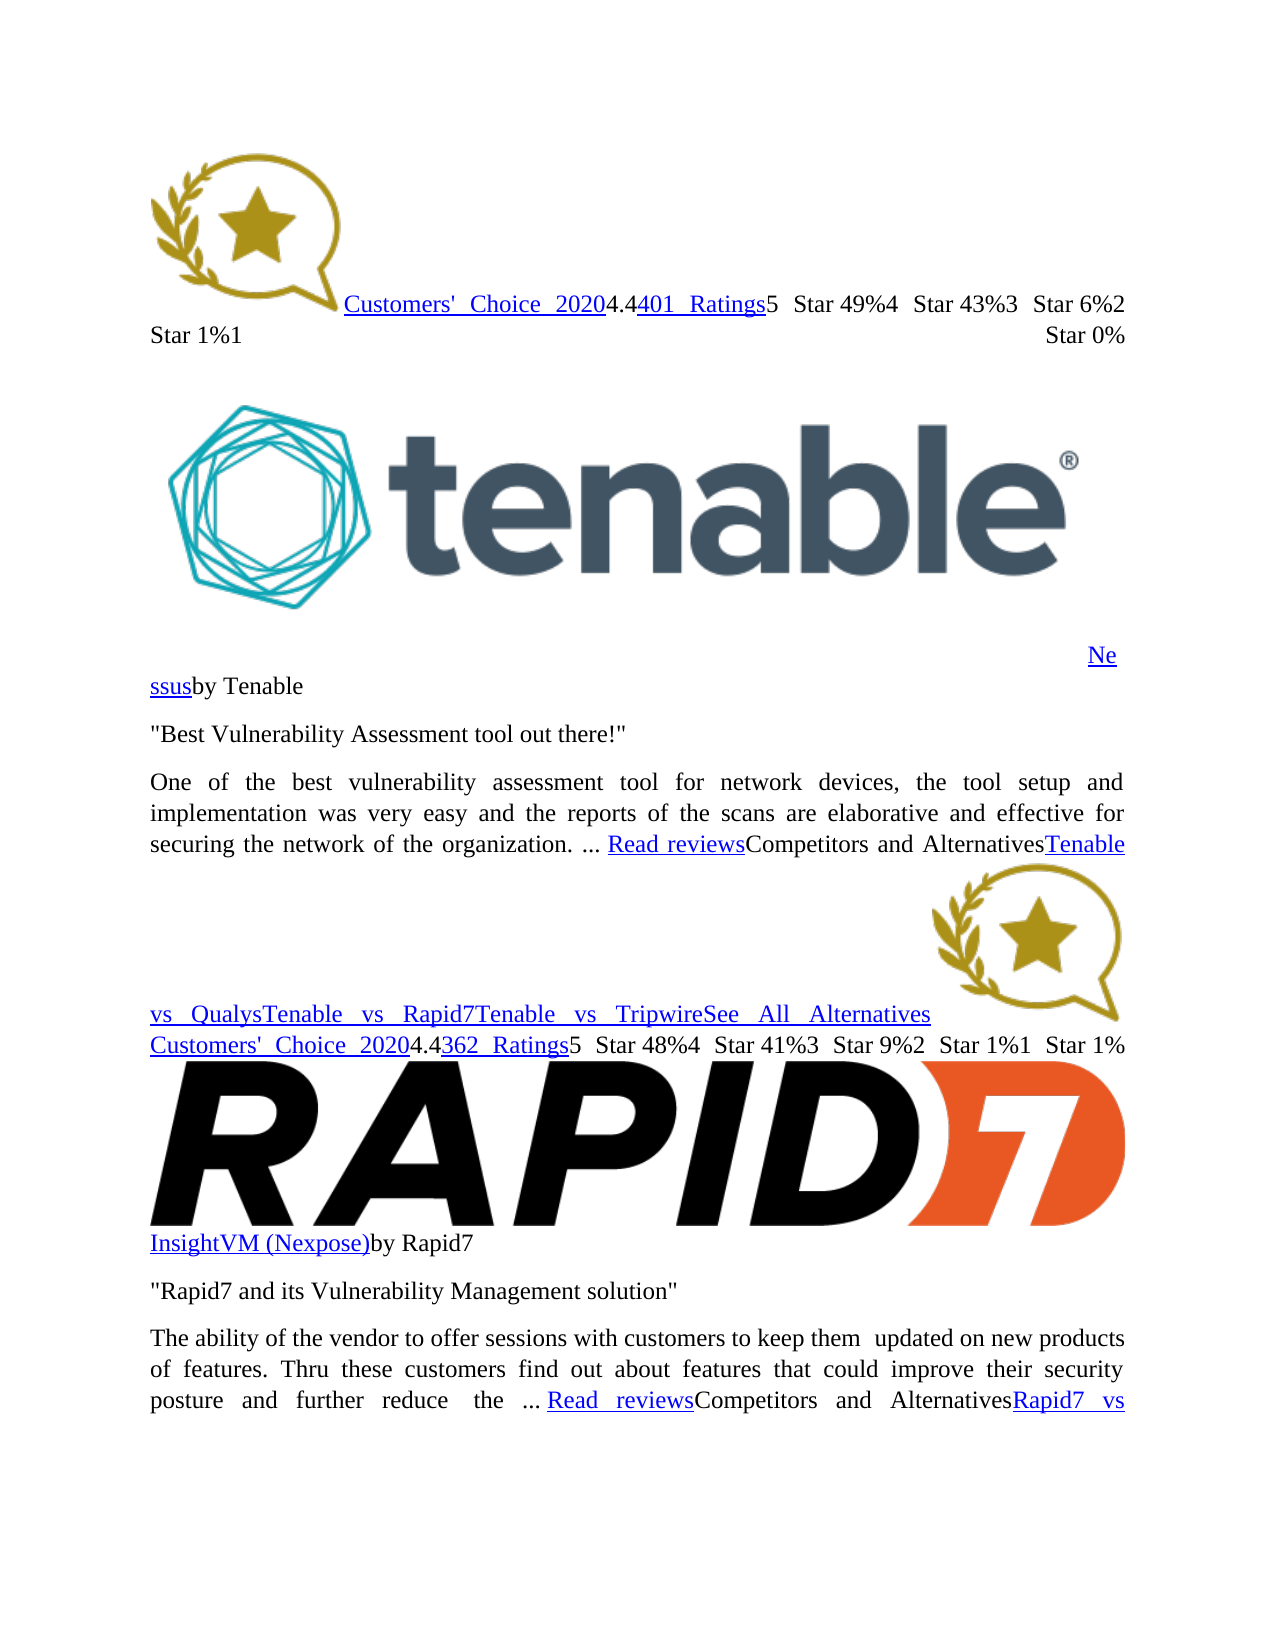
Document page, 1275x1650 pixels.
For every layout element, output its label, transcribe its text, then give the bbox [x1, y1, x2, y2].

text "Best Vulnerability Assessment tool out there!" [150, 719, 1125, 748]
picture [150, 351, 1088, 664]
text One of the best vulnerability assessment tool for network devices, the tool setup and implementation was very easy and the reports of the scans are elaborative and effective for securing the network of the organization. ... Read reviewsCompetitors and AlternativesTenable vs QualysTenable vs Rapid7Tenable vs TripwireSee All AlternativesCustomers' Choice 20204.4362 Ratings5 Star 48%4 Star 41%3 Star 9%2 Star 1%1 Star 1%InsightVM (Nexpose)by Rapid7 [150, 767, 1125, 1061]
text One of the best vulnerability assessment tool for network devices, the tool setup and implementation was very easy and the reports of the scans are elaborative and effective for securing the network of the organization. ... Read reviewsCompetitors and AlternativesTenable vs QualysTenable vs Rapid7Tenable vs TripwireSee All AlternativesCustomers' Choice 20204.4362 Ratings5 Star 48%4 Star 41%3 Star 9%2 Star 1%1 Star 1%InsightVM (Nexpose)by Rapid7 [150, 1226, 1125, 1257]
text "Rapid7 and its Vulnerability Management solution" [150, 1276, 1125, 1304]
picture [150, 1061, 1125, 1226]
picture [931, 860, 1125, 1023]
picture [150, 150, 344, 313]
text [150, 1323, 1125, 1414]
